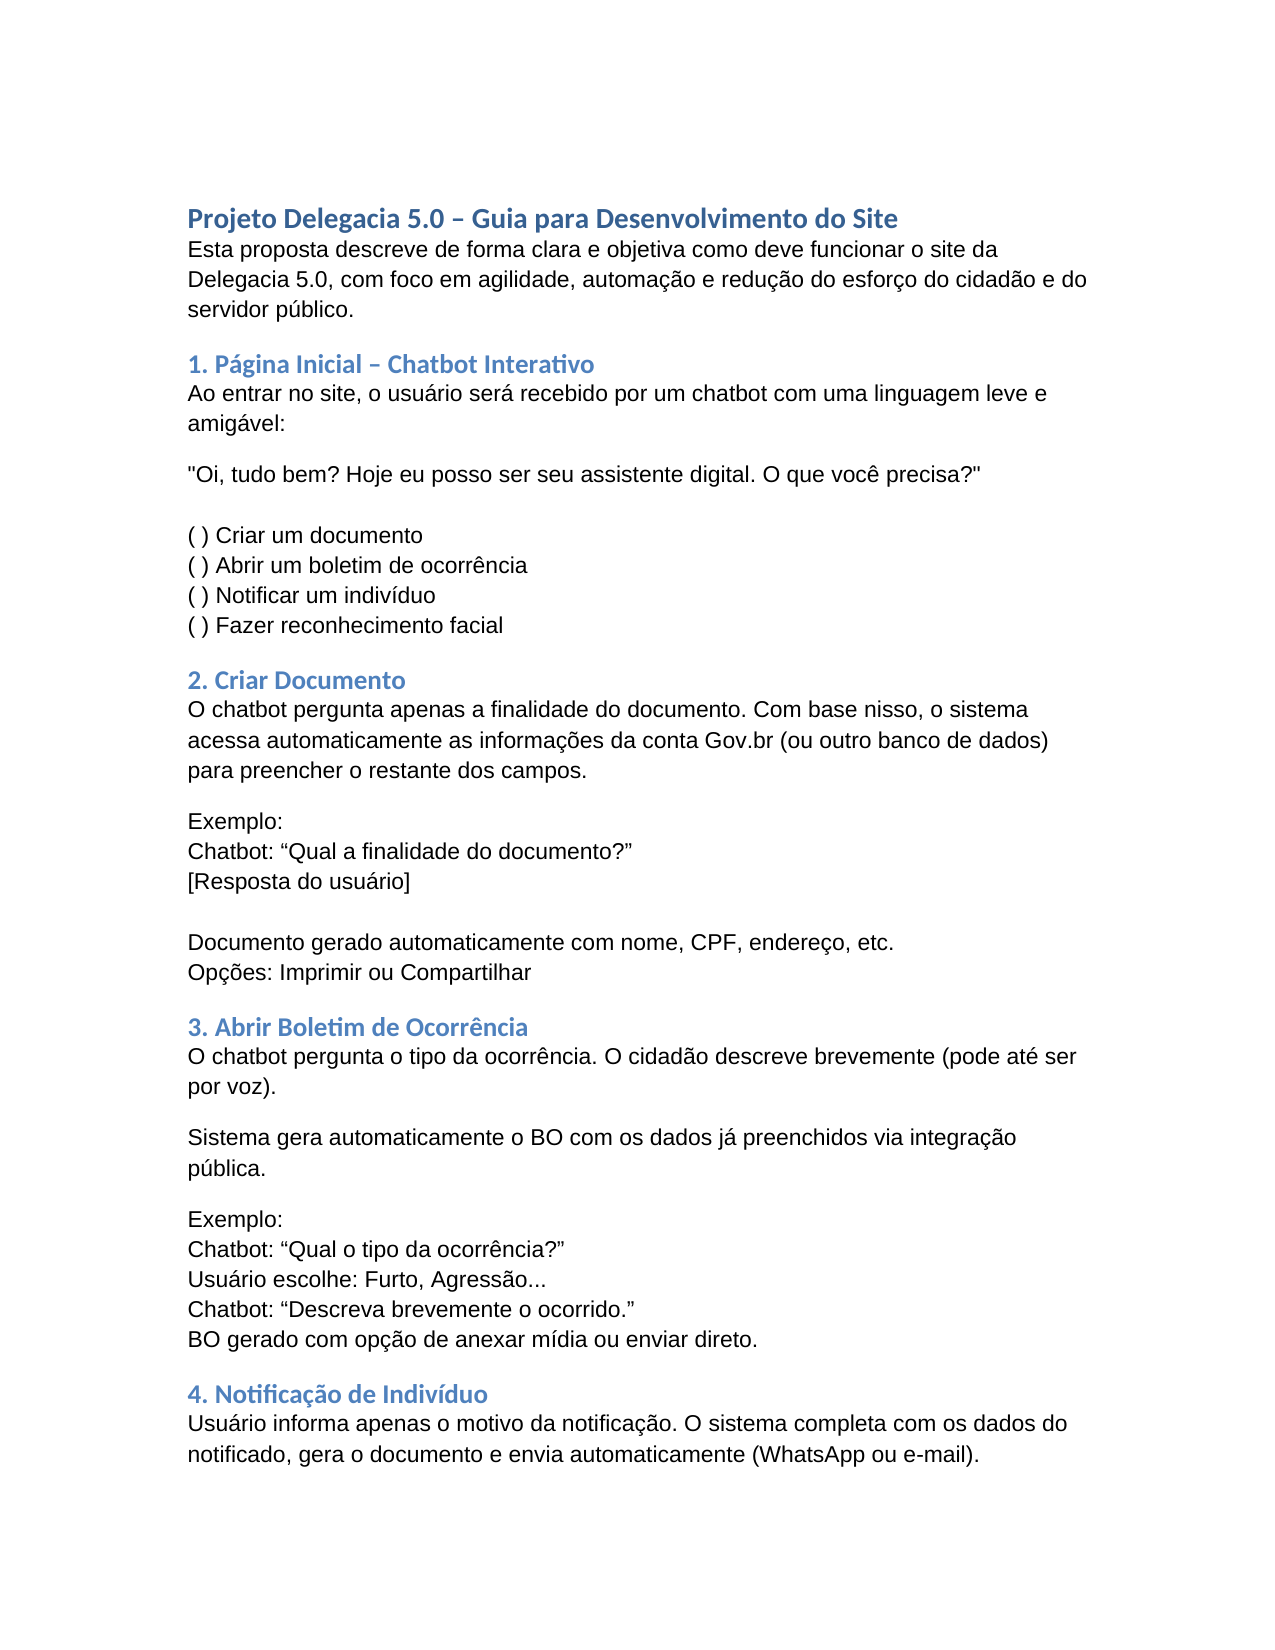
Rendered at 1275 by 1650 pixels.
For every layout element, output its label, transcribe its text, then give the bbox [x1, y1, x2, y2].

text O chatbot pergunta o tipo da ocorrência. O cidadão descreve brevemente (pode até ser por voz). [187, 1043, 1087, 1099]
subtitle 2. Criar Documento [187, 663, 1087, 696]
subtitle 3. Abrir Boletim de Ocorrência [187, 1010, 1087, 1043]
text Ao entrar no site, o usuário será recebido por um chatbot com uma linguagem leve e amigável: [187, 380, 1087, 437]
text Esta proposta descreve de forma clara e objetiva como deve funcionar o site da Delegacia 5.0, com foco em agilidade, automação e redução do esforço do cidadão e do servidor público. [187, 236, 1087, 322]
subtitle 1. Página Inicial – Chatbot Interativo [187, 347, 1087, 380]
text Exemplo: Chatbot: “Qual a finalidade do documento?” [Resposta do usuário] Documento gerado automaticamente com nome, CPF, endereço, etc. Opções: Imprimir ou Compartilhar [187, 808, 1087, 985]
text Sistema gera automaticamente o BO com os dados já preenchidos via integração pública. [187, 1124, 1087, 1181]
text Usuário informa apenas o motivo da notificação. O sistema completa com os dados do notificado, gera o documento e envia automaticamente (WhatsApp ou e-mail). [187, 1410, 1087, 1467]
text Exemplo: Chatbot: “Qual o tipo da ocorrência?” Usuário escolhe: Furto, Agressão... Chatbot: “Descreva brevemente o ocorrido.” BO gerado com opção de anexar mídia ou enviar direto. [187, 1206, 1087, 1353]
text O chatbot pergunta apenas a finalidade do documento. Com base nisso, o sistema acessa automaticamente as informações da conta Gov.br (ou outro banco de dados) para preencher o restante dos campos. [187, 696, 1087, 783]
text "Oi, tudo bem? Hoje eu posso ser seu assistente digital. O que você precisa?" ( ) Criar um documento ( ) Abrir um boletim de ocorrência ( ) Notificar um indivíduo ( ) Fazer reconhecimento facial [187, 461, 1087, 639]
subtitle Projeto Delegacia 5.0 – Guia para Desenvolvimento do Site [187, 200, 1087, 236]
subtitle 4. Notificação de Indivíduo [187, 1377, 1087, 1410]
